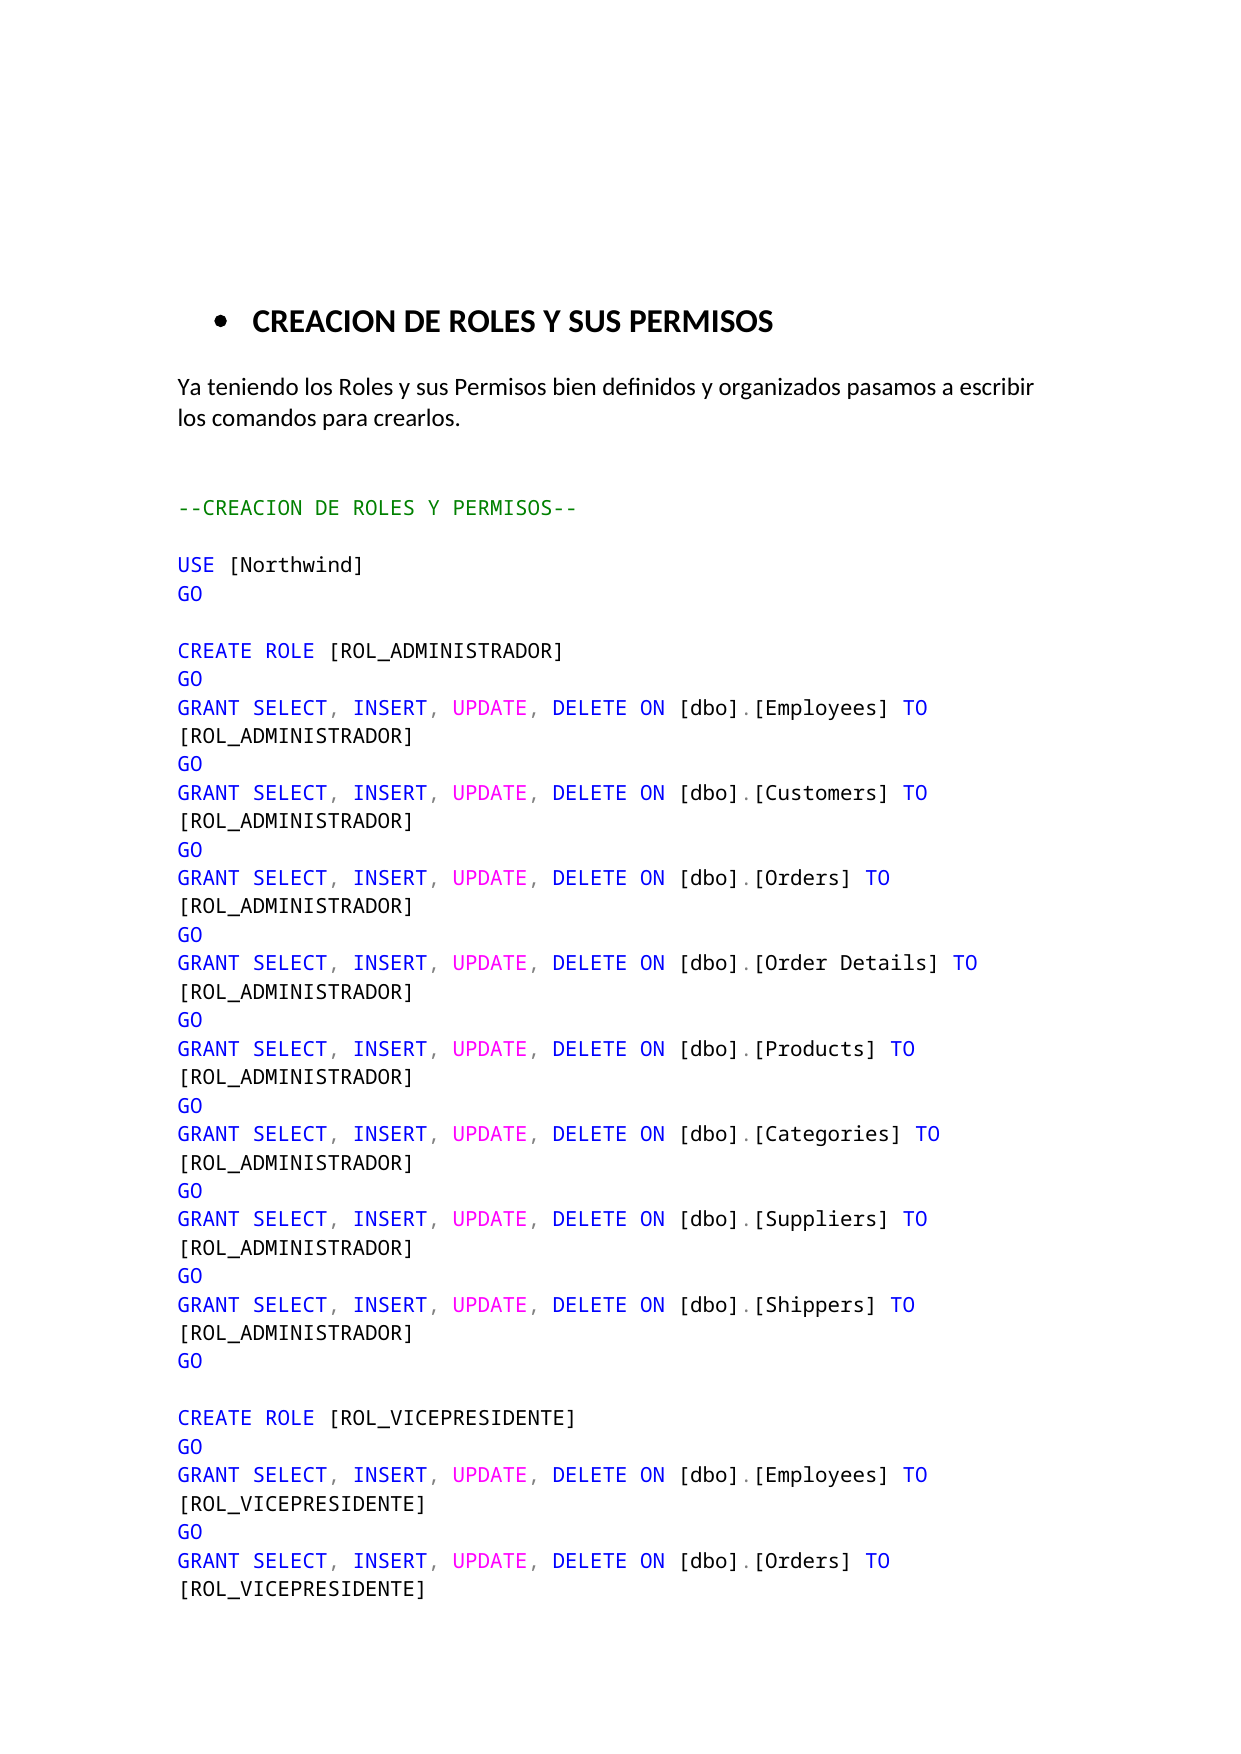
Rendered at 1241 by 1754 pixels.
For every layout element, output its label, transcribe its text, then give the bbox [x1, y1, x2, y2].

text GRANT SELECT, INSERT, UPDATE, DELETE ON [dbo].[Customers] TO [ROL_ADMINISTRADOR] [177, 778, 1063, 835]
text Ya teniendo los Roles y sus Permisos bien definidos y organizados pasamos a escribir los comandos para crearlos. [177, 371, 1063, 432]
text CREATE ROLE [ROL_VICEPRESIDENTE] [177, 1403, 1063, 1432]
text GO [177, 1005, 1063, 1034]
text GO [177, 664, 1063, 693]
text GO [177, 835, 1063, 863]
text GRANT SELECT, INSERT, UPDATE, DELETE ON [dbo].[Shippers] TO [ROL_ADMINISTRADOR] [177, 1290, 1063, 1347]
text GO [177, 579, 1063, 607]
text GRANT SELECT, INSERT, UPDATE, DELETE ON [dbo].[Employees] TO [ROL_ADMINISTRADOR] [177, 693, 1063, 749]
text GRANT SELECT, INSERT, UPDATE, DELETE ON [dbo].[Categories] TO [ROL_ADMINISTRADOR] [177, 1119, 1063, 1176]
text GO [177, 920, 1063, 948]
text GO [177, 749, 1063, 778]
text USE [Northwind] [177, 550, 1063, 579]
text GRANT SELECT, INSERT, UPDATE, DELETE ON [dbo].[Orders] TO [ROL_ADMINISTRADOR] [177, 863, 1063, 920]
text GRANT SELECT, INSERT, UPDATE, DELETE ON [dbo].[Order Details] TO [ROL_ADMINISTRADOR] [177, 948, 1063, 1005]
text GO [177, 1517, 1063, 1546]
text GRANT SELECT, INSERT, UPDATE, DELETE ON [dbo].[Products] TO [ROL_ADMINISTRADOR] [177, 1034, 1063, 1091]
text --CREACION DE ROLES Y PERMISOS-- [177, 493, 1063, 522]
text GRANT SELECT, INSERT, UPDATE, DELETE ON [dbo].[Suppliers] TO [ROL_ADMINISTRADOR] [177, 1204, 1063, 1261]
text GO [177, 1261, 1063, 1290]
text GO [177, 1176, 1063, 1204]
text GRANT SELECT, INSERT, UPDATE, DELETE ON [dbo].[Orders] TO [ROL_VICEPRESIDENTE] [177, 1546, 1063, 1603]
text GO [177, 1432, 1063, 1460]
list CREACION DE ROLES Y SUS PERMISOS [215, 300, 1063, 341]
text GO [177, 1091, 1063, 1119]
text GRANT SELECT, INSERT, UPDATE, DELETE ON [dbo].[Employees] TO [ROL_VICEPRESIDENTE] [177, 1460, 1063, 1517]
text GO [177, 1347, 1063, 1375]
text CREATE ROLE [ROL_ADMINISTRADOR] [177, 636, 1063, 664]
